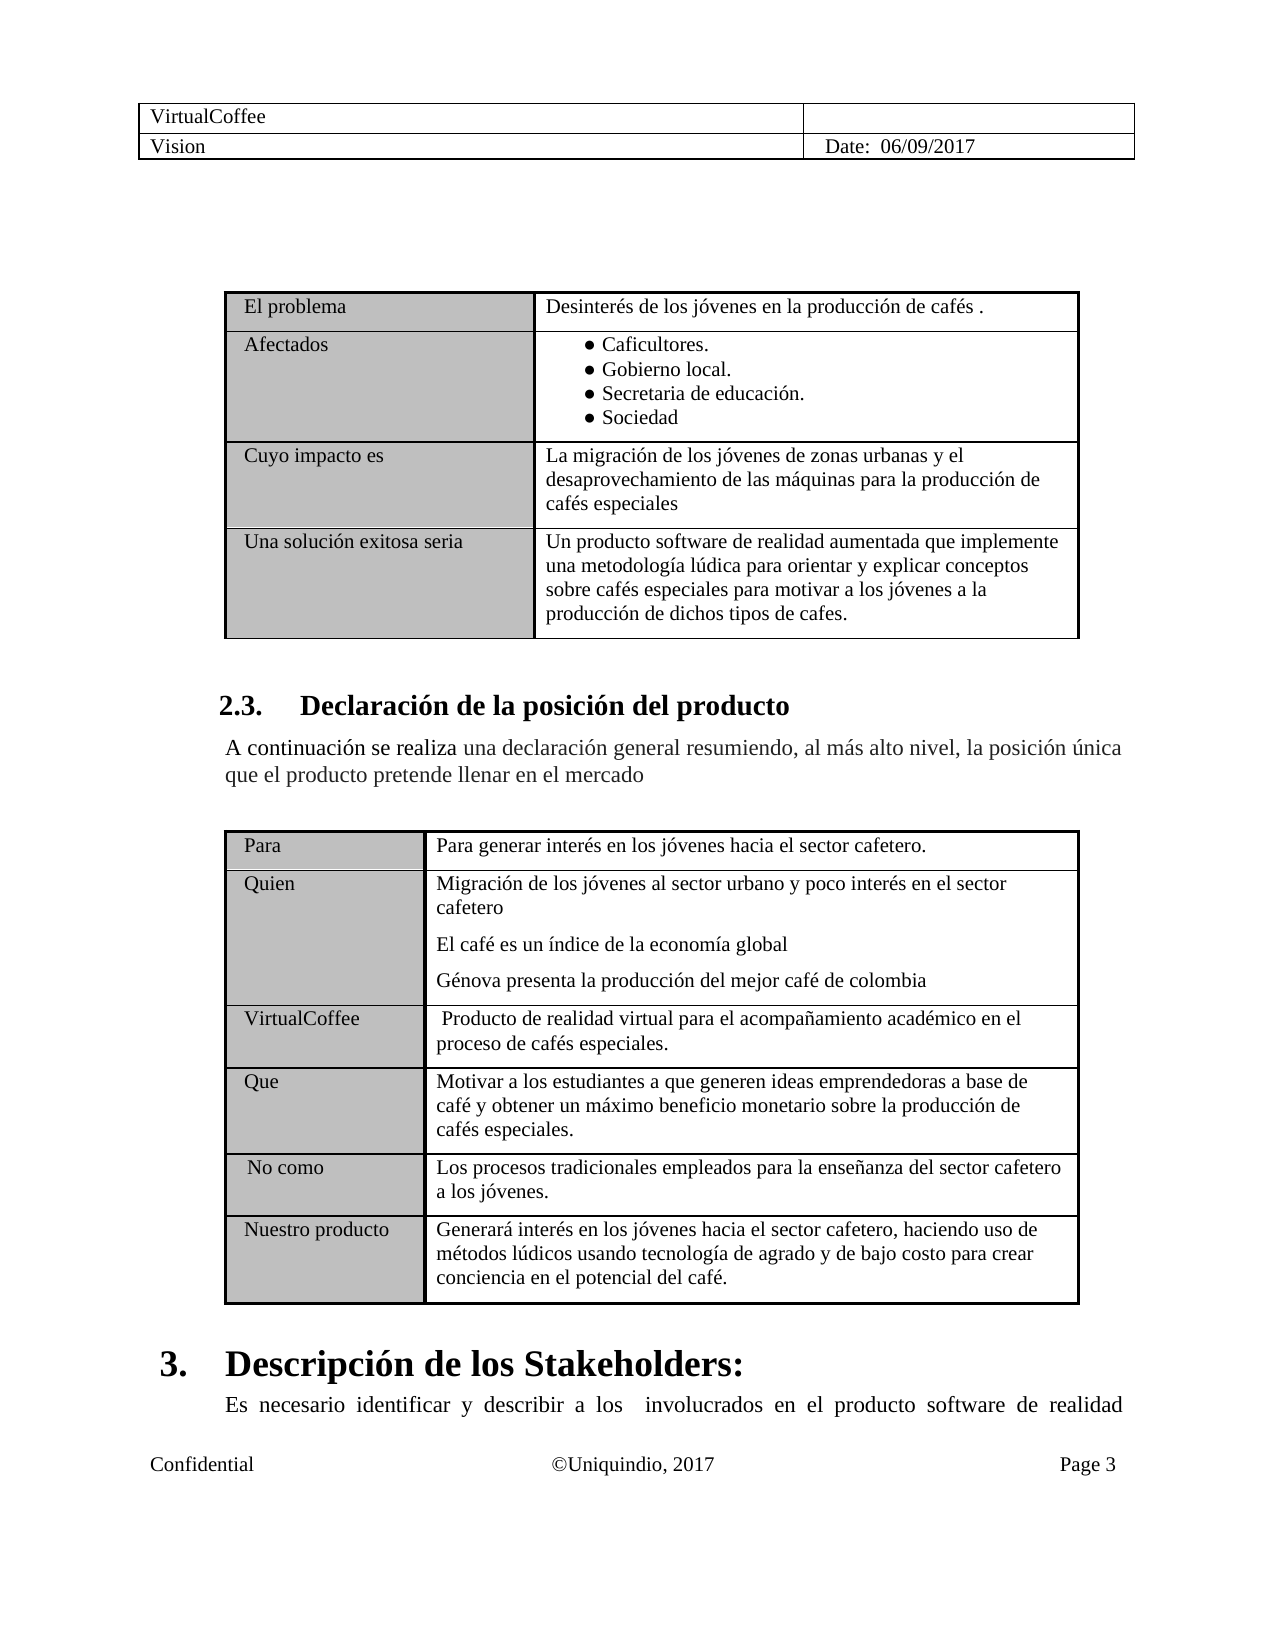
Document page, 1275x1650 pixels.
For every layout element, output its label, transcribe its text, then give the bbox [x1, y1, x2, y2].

table_cell No como [227, 1155, 423, 1215]
table_cell Un producto software de realidad aumentada que implemente una metodología lúdica para orientar y explicar conceptos sobre cafés especiales para motivar a los jóvenes a la producción de dichos tipos de cafes. [536, 529, 1077, 638]
table_cell Los procesos tradicionales empleados para la enseñanza del sector cafetero a los jóvenes. [427, 1155, 1077, 1215]
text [225, 1391, 1125, 1417]
table_cell Que [227, 1069, 423, 1153]
table_cell Quien [227, 871, 423, 1005]
table_cell La migración de los jóvenes de zonas urbanas y el desaprovechamiento de las máquinas para la producción de cafés especiales [536, 443, 1077, 527]
subtitle Declaración de la posición del producto [262, 688, 1125, 722]
table_cell Una solución exitosa seria [227, 529, 533, 638]
table_cell VirtualCoffee [227, 1006, 423, 1067]
table_cell Migración de los jóvenes al sector urbano y poco interés en el sector cafetero El café es un índice de la economía global Génova presenta la producción del mejor café de colombia [427, 871, 1077, 1005]
subtitle Descripción de los Stakeholders: [187, 1341, 1125, 1384]
table_cell Producto de realidad virtual para el acompañamiento académico en el proceso de cafés especiales. [427, 1006, 1077, 1067]
text A continuación se realiza una declaración general resumiendo, al más alto nivel, la posición única que el producto pretende llenar en el mercado [644, 734, 1125, 787]
table_cell Generará interés en los jóvenes hacia el sector cafetero, haciendo uso de métodos lúdicos usando tecnología de agrado y de bajo costo para crear conciencia en el potencial del café. [427, 1217, 1077, 1302]
table_header Para generar interés en los jóvenes hacia el sector cafetero. [427, 833, 1077, 869]
table_cell Caficultores. Gobierno local. Secretaria de educación. Sociedad [536, 332, 1077, 441]
table_cell Cuyo impacto es [227, 443, 533, 527]
table_header Desinterés de los jóvenes en la producción de cafés . [536, 294, 1077, 331]
table_header Para [227, 833, 423, 869]
table_header El problema [227, 294, 533, 331]
table_cell Nuestro producto [227, 1217, 423, 1302]
table_cell Motivar a los estudiantes a que generen ideas emprendedoras a base de café y obtener un máximo beneficio monetario sobre la producción de cafés especiales. [427, 1069, 1077, 1153]
table_cell Afectados [227, 332, 533, 441]
